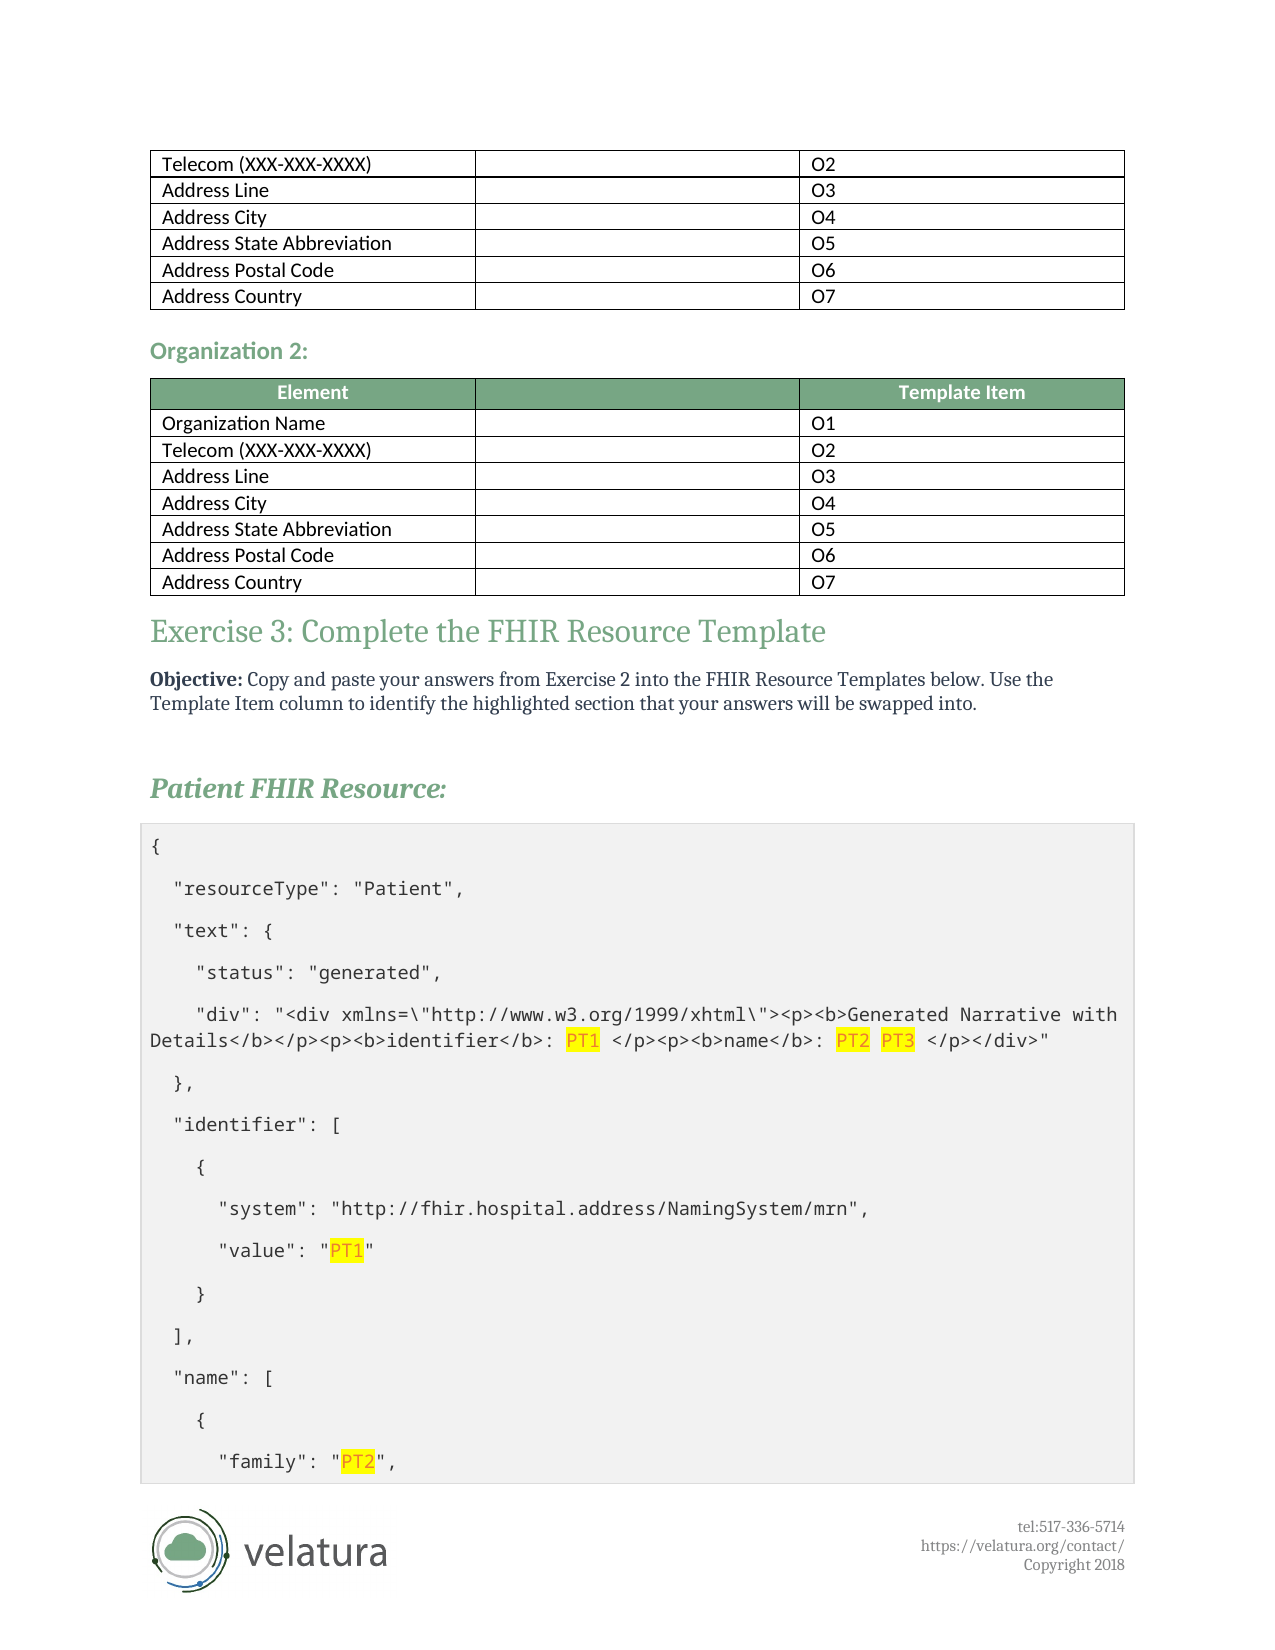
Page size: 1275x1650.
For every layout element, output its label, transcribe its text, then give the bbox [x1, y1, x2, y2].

text { [142, 1397, 1133, 1432]
table_header Element [151, 379, 475, 409]
table_cell Address Country [151, 283, 475, 309]
picture [141, 1505, 397, 1598]
text Objective: Copy and paste your answers from Exercise 2 into the FHIR Resource Templates below. Use the Template Item column to identify the highlighted section that your answers will be swapped into. [150, 667, 1125, 715]
table_cell Address Line [151, 463, 475, 489]
table_cell [476, 516, 799, 542]
subtitle Patient FHIR Resource: [150, 772, 1125, 806]
text }, [142, 1059, 1133, 1094]
text "resourceType": "Patient", [142, 865, 1133, 900]
table_cell Address Postal Code [151, 543, 475, 568]
table_header Template Item [800, 379, 1124, 409]
text { [142, 1143, 1133, 1179]
table_cell [476, 257, 799, 282]
text "system": "http://fhir.hospital.address/NamingSystem/mrn", [142, 1186, 1133, 1221]
table_cell Address City [151, 204, 475, 229]
table_cell [476, 230, 799, 256]
text ], [142, 1312, 1133, 1348]
table_cell Address Line [151, 178, 475, 203]
table_cell [476, 178, 799, 203]
text "value": "PT1" [142, 1228, 1133, 1263]
text "family": "PT2", [142, 1439, 1133, 1483]
table_cell [476, 569, 799, 594]
table_header [476, 379, 799, 409]
table_cell O4 [800, 204, 1124, 229]
table_cell Telecom (XXX-XXX-XXXX) [151, 151, 475, 176]
table_cell Address City [151, 490, 475, 515]
text } [142, 1270, 1133, 1306]
table_cell [476, 437, 799, 462]
table_cell Address State Abbreviation [151, 230, 475, 256]
table_cell Address State Abbreviation [151, 516, 475, 542]
table_cell O5 [800, 516, 1124, 542]
text "div": "<div xmlns=\"http://www.w3.org/1999/xhtml\"><p><b>Generated Narrative with Details</b></p><p><b>identifier</b>: PT1 </p><p><b>name</b>: PT2 PT3 </p></div>" [142, 991, 1133, 1052]
table_cell [476, 410, 799, 436]
table_cell O4 [800, 490, 1124, 515]
table_cell Telecom (XXX-XXX-XXXX) [151, 437, 475, 462]
table_cell O7 [800, 283, 1124, 309]
text "name": [ [142, 1354, 1133, 1390]
table_cell [476, 543, 799, 568]
table_cell [476, 490, 799, 515]
table_cell Address Postal Code [151, 257, 475, 282]
table_cell O6 [800, 257, 1124, 282]
table_cell O6 [800, 543, 1124, 568]
text "identifier": [ [142, 1101, 1133, 1137]
text "text": { [142, 907, 1133, 942]
table_cell [476, 151, 799, 176]
table_cell [476, 283, 799, 309]
table_cell O3 [800, 178, 1124, 203]
table_cell [476, 463, 799, 489]
table_cell O3 [800, 463, 1124, 489]
table_cell O1 [800, 410, 1124, 436]
table_cell [476, 204, 799, 229]
table_cell O5 [800, 230, 1124, 256]
table_cell O2 [800, 437, 1124, 462]
table_cell Organization Name [151, 410, 475, 436]
table_cell O7 [800, 569, 1124, 594]
text "status": "generated", [142, 949, 1133, 985]
table_cell O2 [800, 151, 1124, 176]
text { [142, 824, 1133, 858]
subtitle Organization 2: [150, 335, 1125, 365]
subtitle Exercise 3: Complete the FHIR Resource Template [150, 612, 1125, 651]
table_cell Address Country [151, 569, 475, 594]
